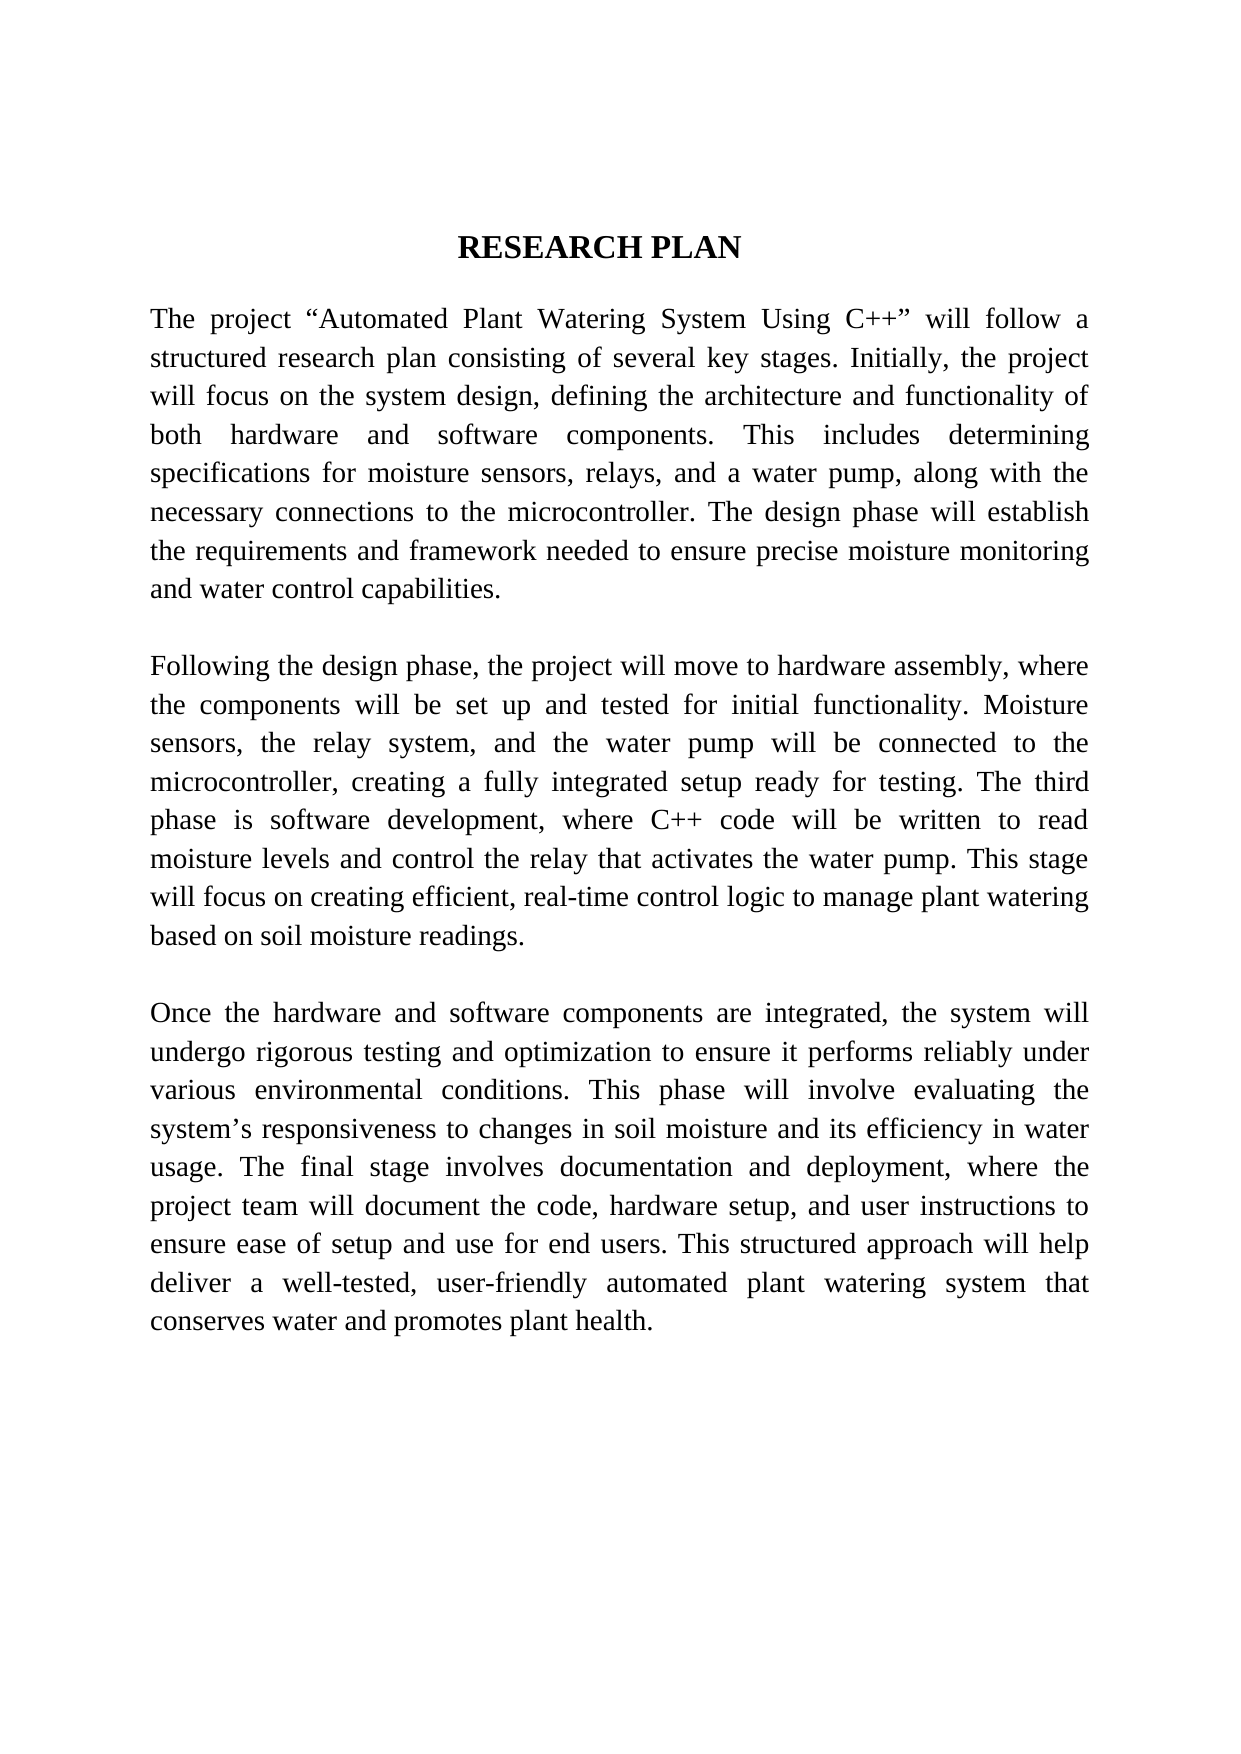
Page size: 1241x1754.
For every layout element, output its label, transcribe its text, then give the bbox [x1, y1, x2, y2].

text Once the hardware and software components are integrated, the system will undergo rigorous testing and optimization to ensure it performs reliably under various environmental conditions. This phase will involve evaluating the system’s responsiveness to changes in soil moisture and its efficiency in water usage. The final stage involves documentation and deployment, where the project team will document the code, hardware setup, and user instructions to ensure ease of setup and use for end users. This structured approach will help deliver a well-tested, user-friendly automated plant watering system that conserves water and promotes plant health. [150, 995, 1090, 1337]
text Following the design phase, the project will move to hardware assembly, where the components will be set up and tested for initial functionality. Moisture sensors, the relay system, and the water pump will be connected to the microcontroller, creating a fully integrated setup ready for testing. The third phase is software development, where C++ code will be written to read moisture levels and control the relay that activates the water pump. This stage will focus on creating efficient, real-time control logic to manage plant watering based on soil moisture readings. [150, 648, 1090, 952]
text RESEARCH PLAN [450, 227, 1090, 265]
text The project “Automated Plant Watering System Using C++” will follow a structured research plan consisting of several key stages. Initially, the project will focus on the system design, defining the architecture and functionality of both hardware and software components. This includes determining specifications for moisture sensors, relays, and a water pump, along with the necessary connections to the microcontroller. The design phase will establish the requirements and framework needed to ensure precise moisture monitoring and water control capabilities. [150, 301, 1090, 605]
